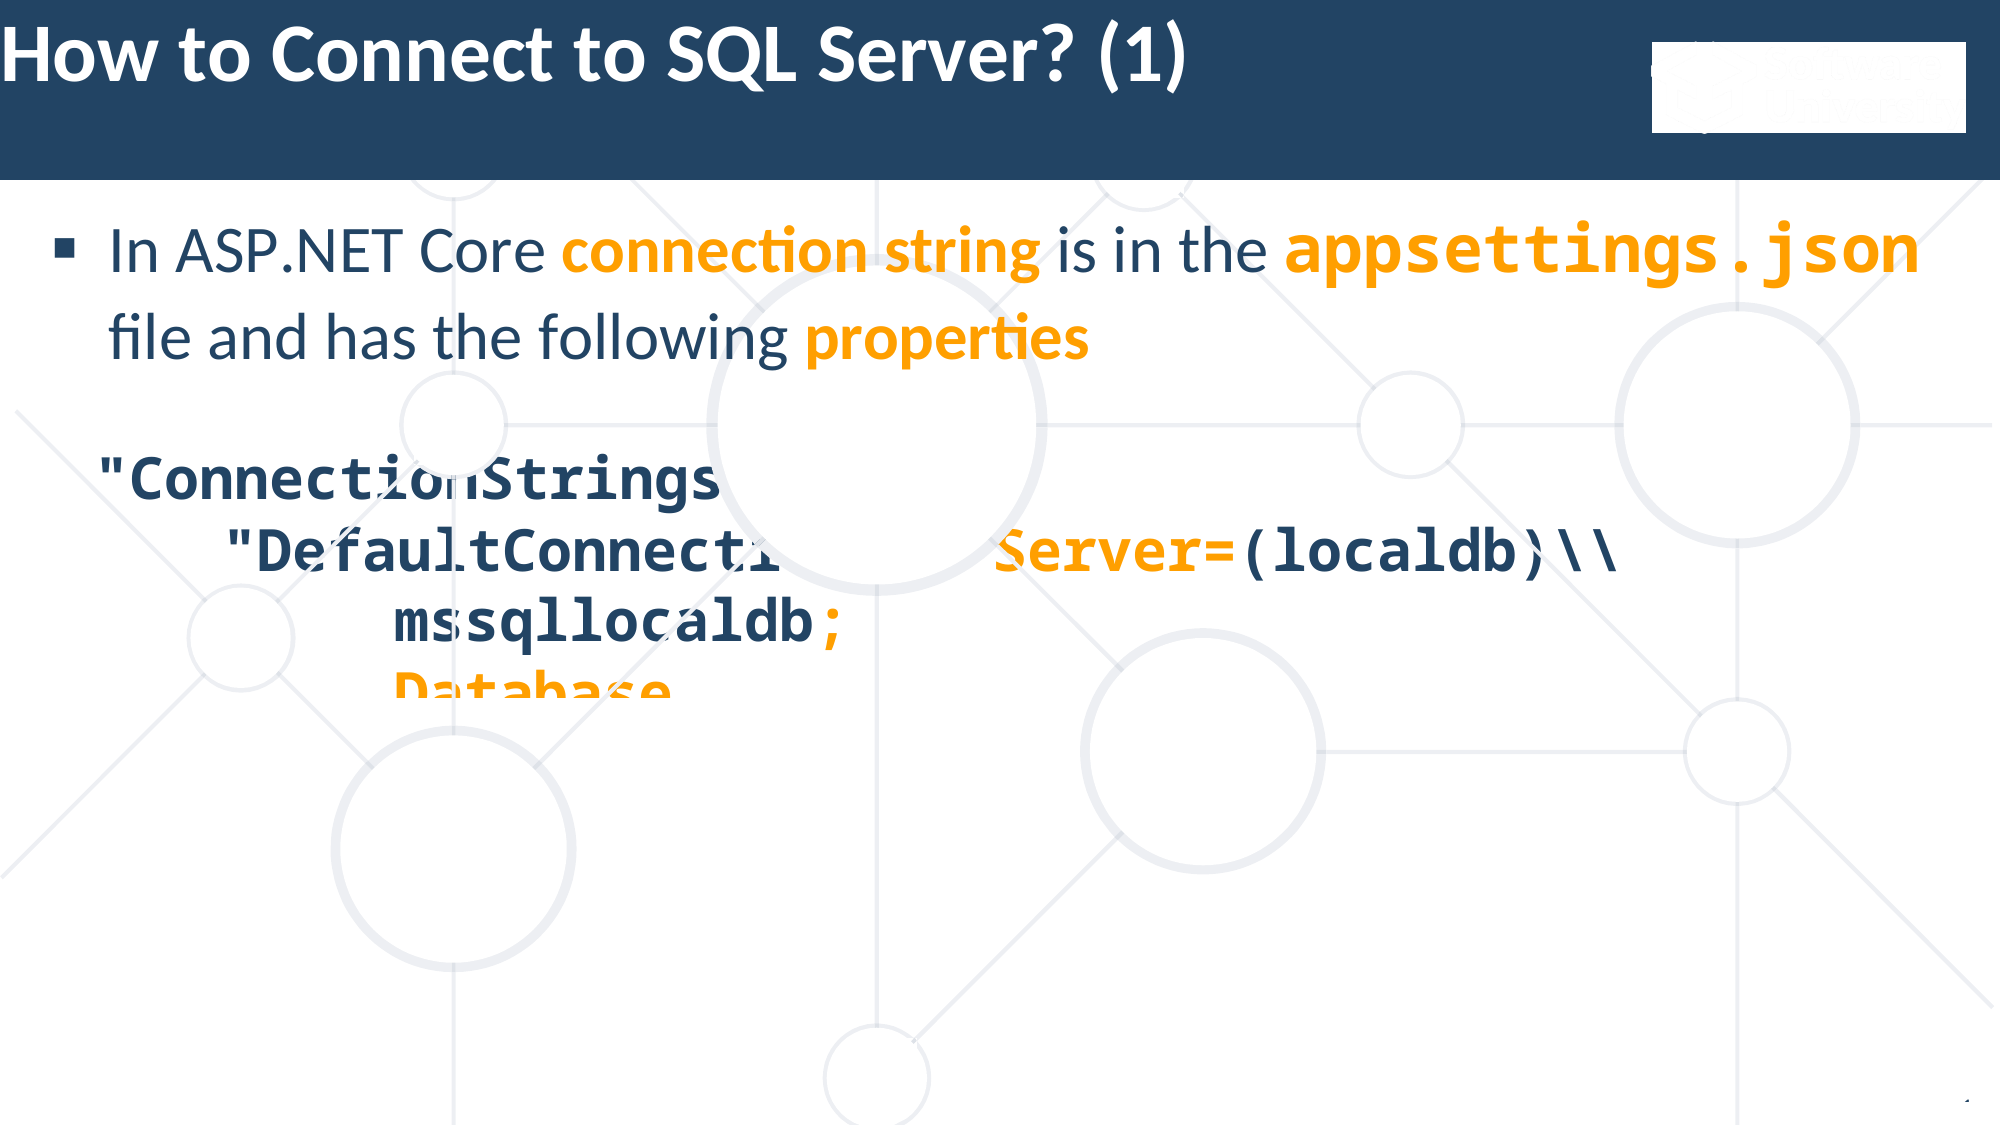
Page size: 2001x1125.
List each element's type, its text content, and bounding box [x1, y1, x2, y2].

picture [413, 456, 422, 465]
list In ASP.NET Core connection string is in the appsettings.json [49, 202, 2000, 292]
picture [1651, 41, 1966, 134]
picture [907, 1037, 917, 1046]
text file and has the following properties [108, 295, 2000, 376]
picture [1175, 189, 1184, 198]
